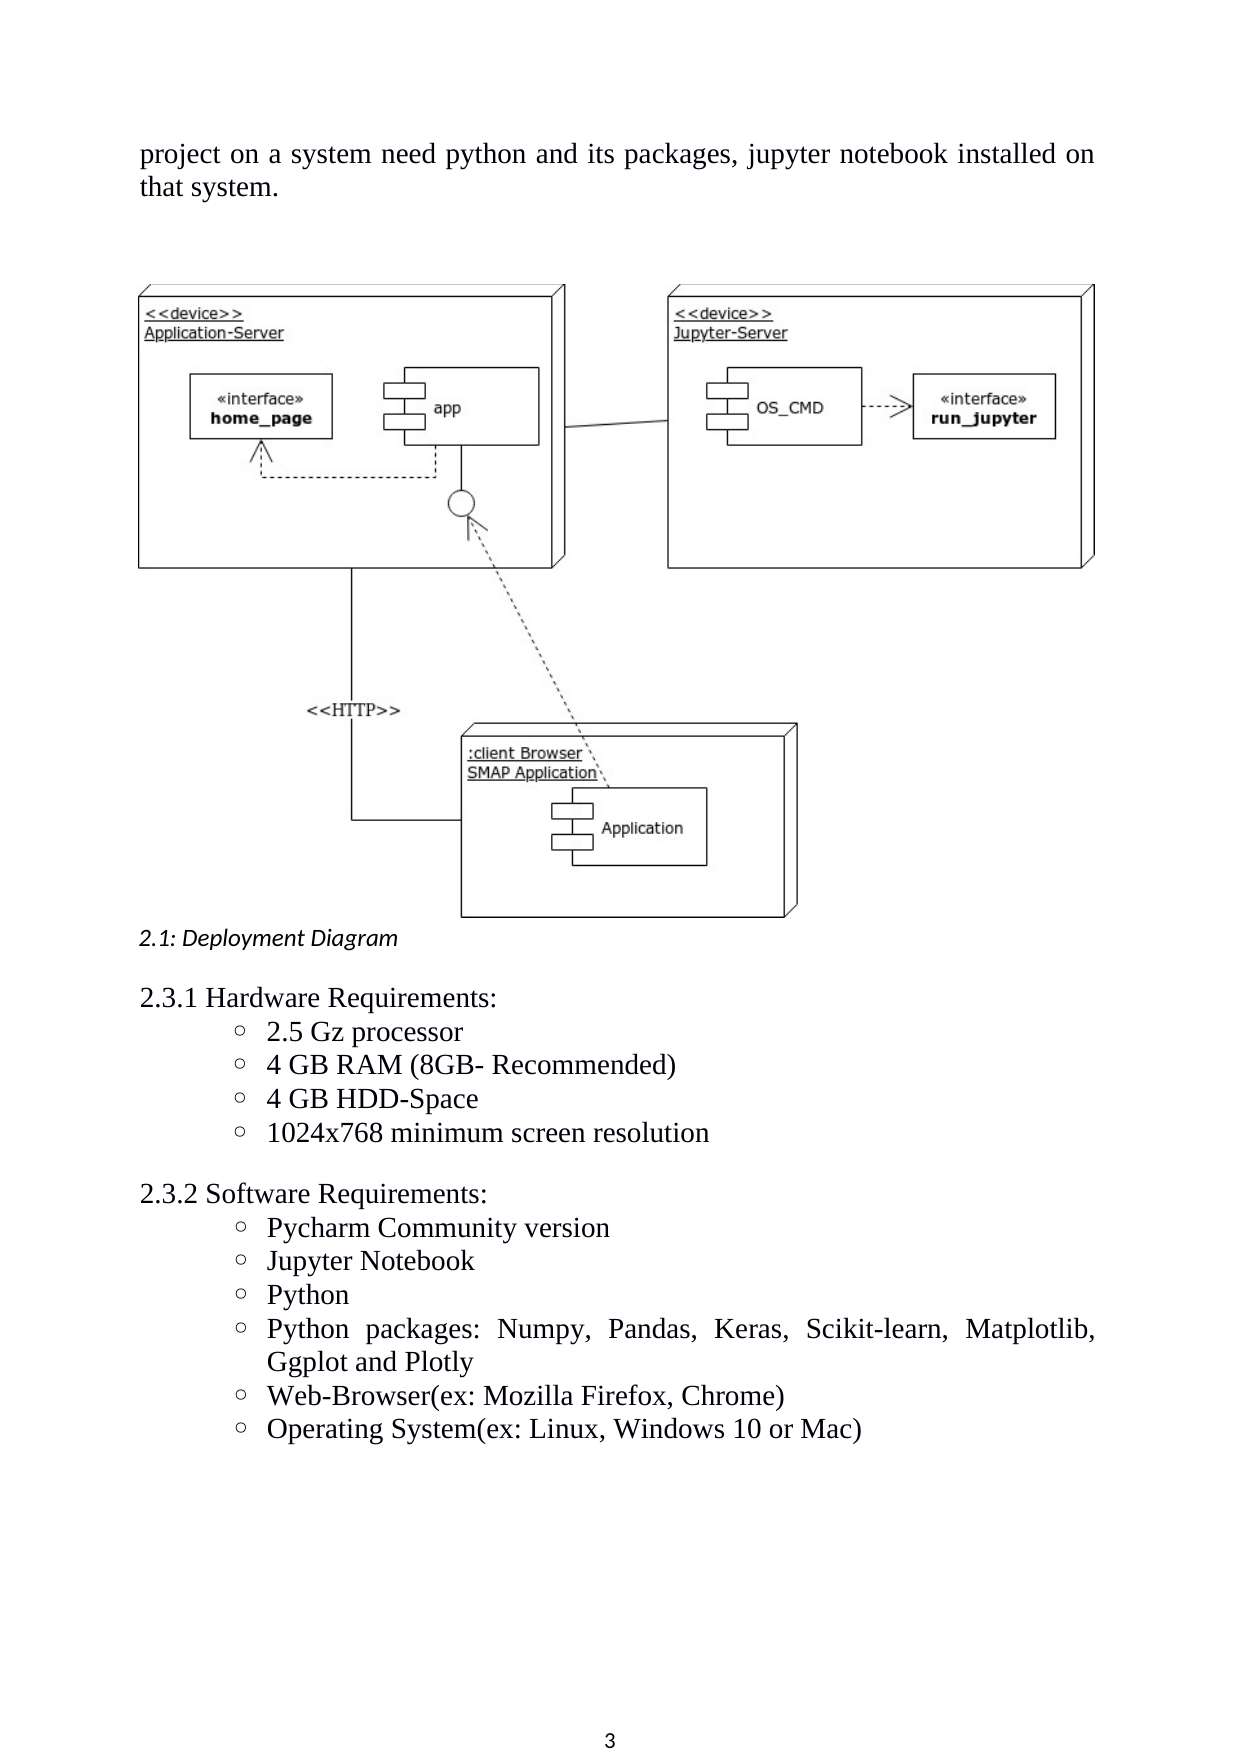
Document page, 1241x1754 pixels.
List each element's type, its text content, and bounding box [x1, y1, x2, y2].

text 2.3.2 Software Requirements: [139, 1176, 1096, 1210]
list Pycharm Community version [229, 1210, 1096, 1243]
list 4 GB HDD-Space [228, 1081, 1096, 1115]
list Operating System(ex: Linux, Windows 10 or Mac) [229, 1412, 1096, 1445]
text 2.3.1 Hardware Requirements: [139, 980, 1096, 1014]
list 2.5 Gz processor [228, 1014, 1096, 1047]
list Jupyter Notebook [229, 1243, 1096, 1277]
list 1024x768 minimum screen resolution [228, 1115, 1096, 1148]
picture [138, 284, 1095, 918]
list Python [229, 1277, 1096, 1311]
list Python packages: Numpy, Pandas, Keras, Scikit-learn, Matplotlib, Ggplot and Plotly [229, 1311, 1096, 1378]
list 4 GB RAM (8GB- Recommended) [228, 1047, 1096, 1081]
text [139, 136, 1096, 203]
list Web-Browser(ex: Mozilla Firefox, Chrome) [229, 1378, 1096, 1412]
